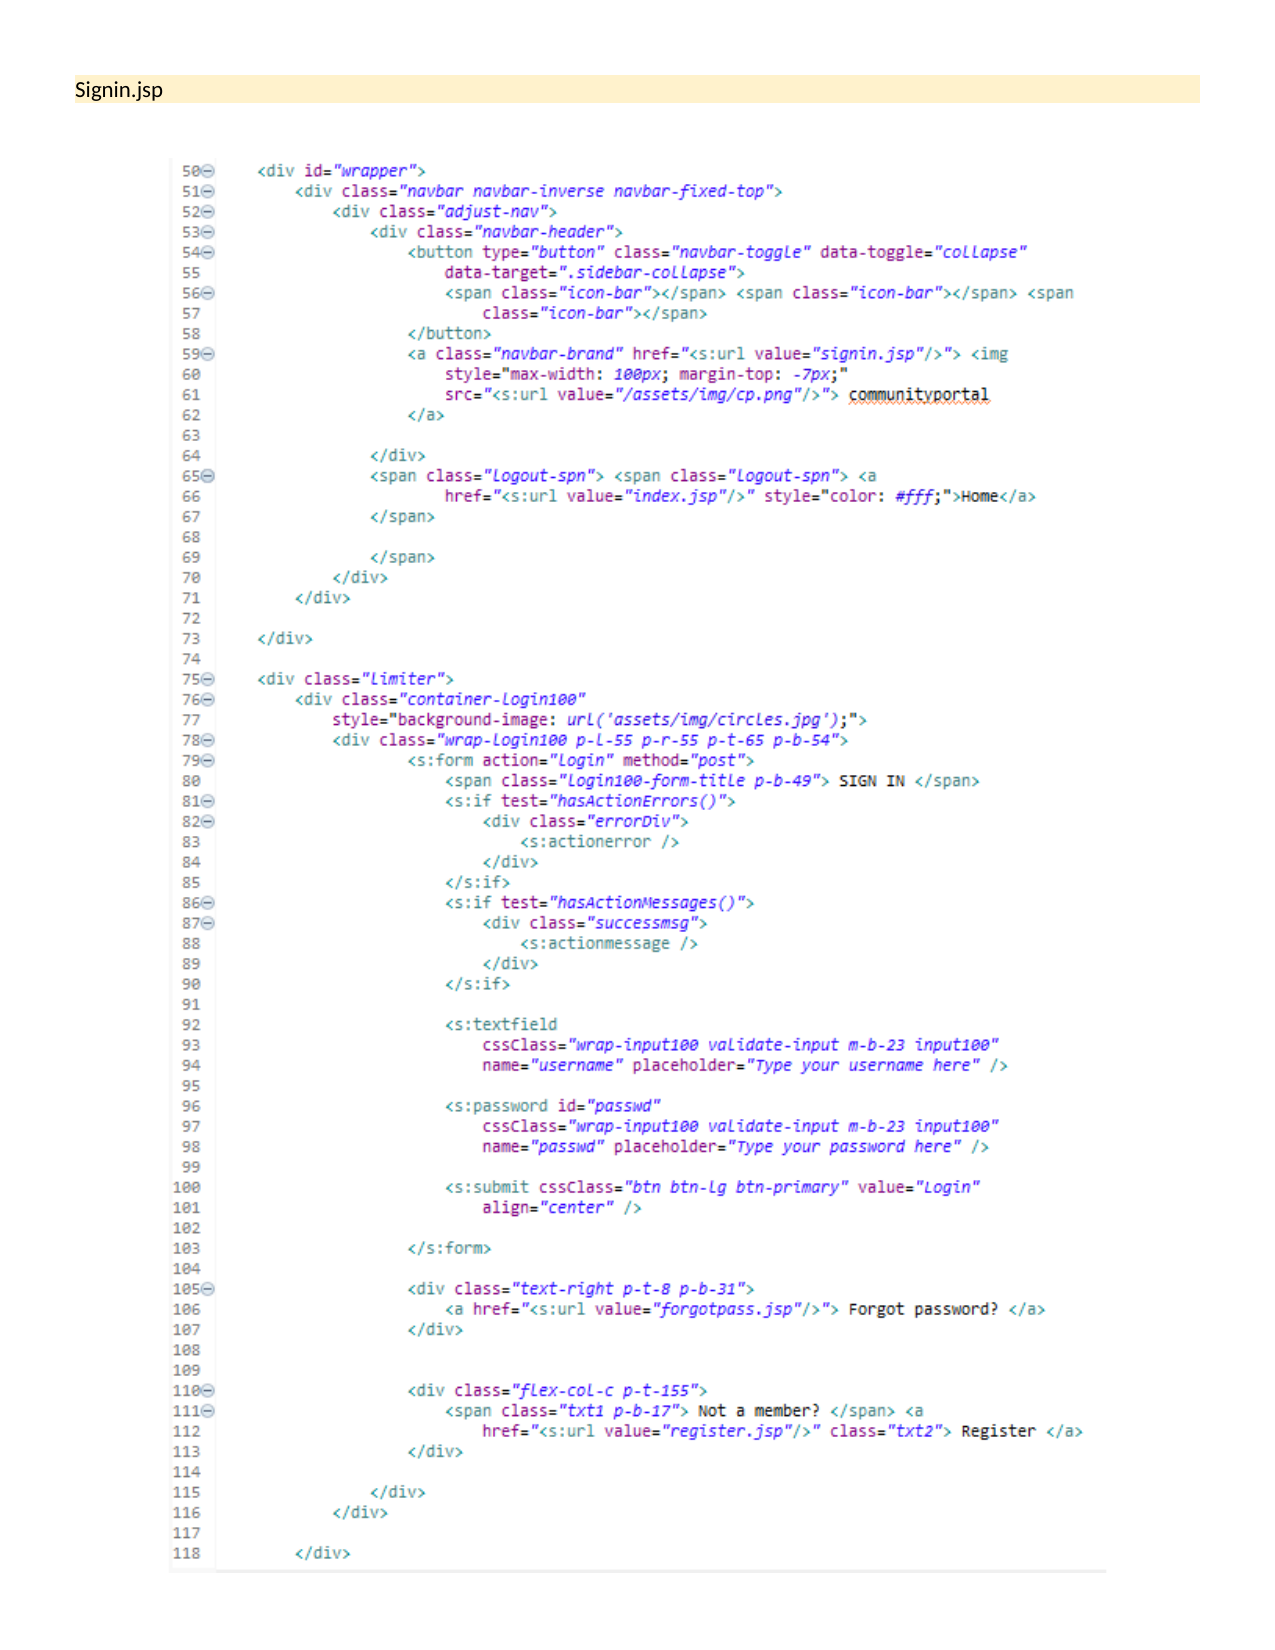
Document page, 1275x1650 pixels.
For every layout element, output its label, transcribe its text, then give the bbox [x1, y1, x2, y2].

text Signin.jsp [75, 75, 1200, 103]
picture [168, 158, 1107, 1573]
